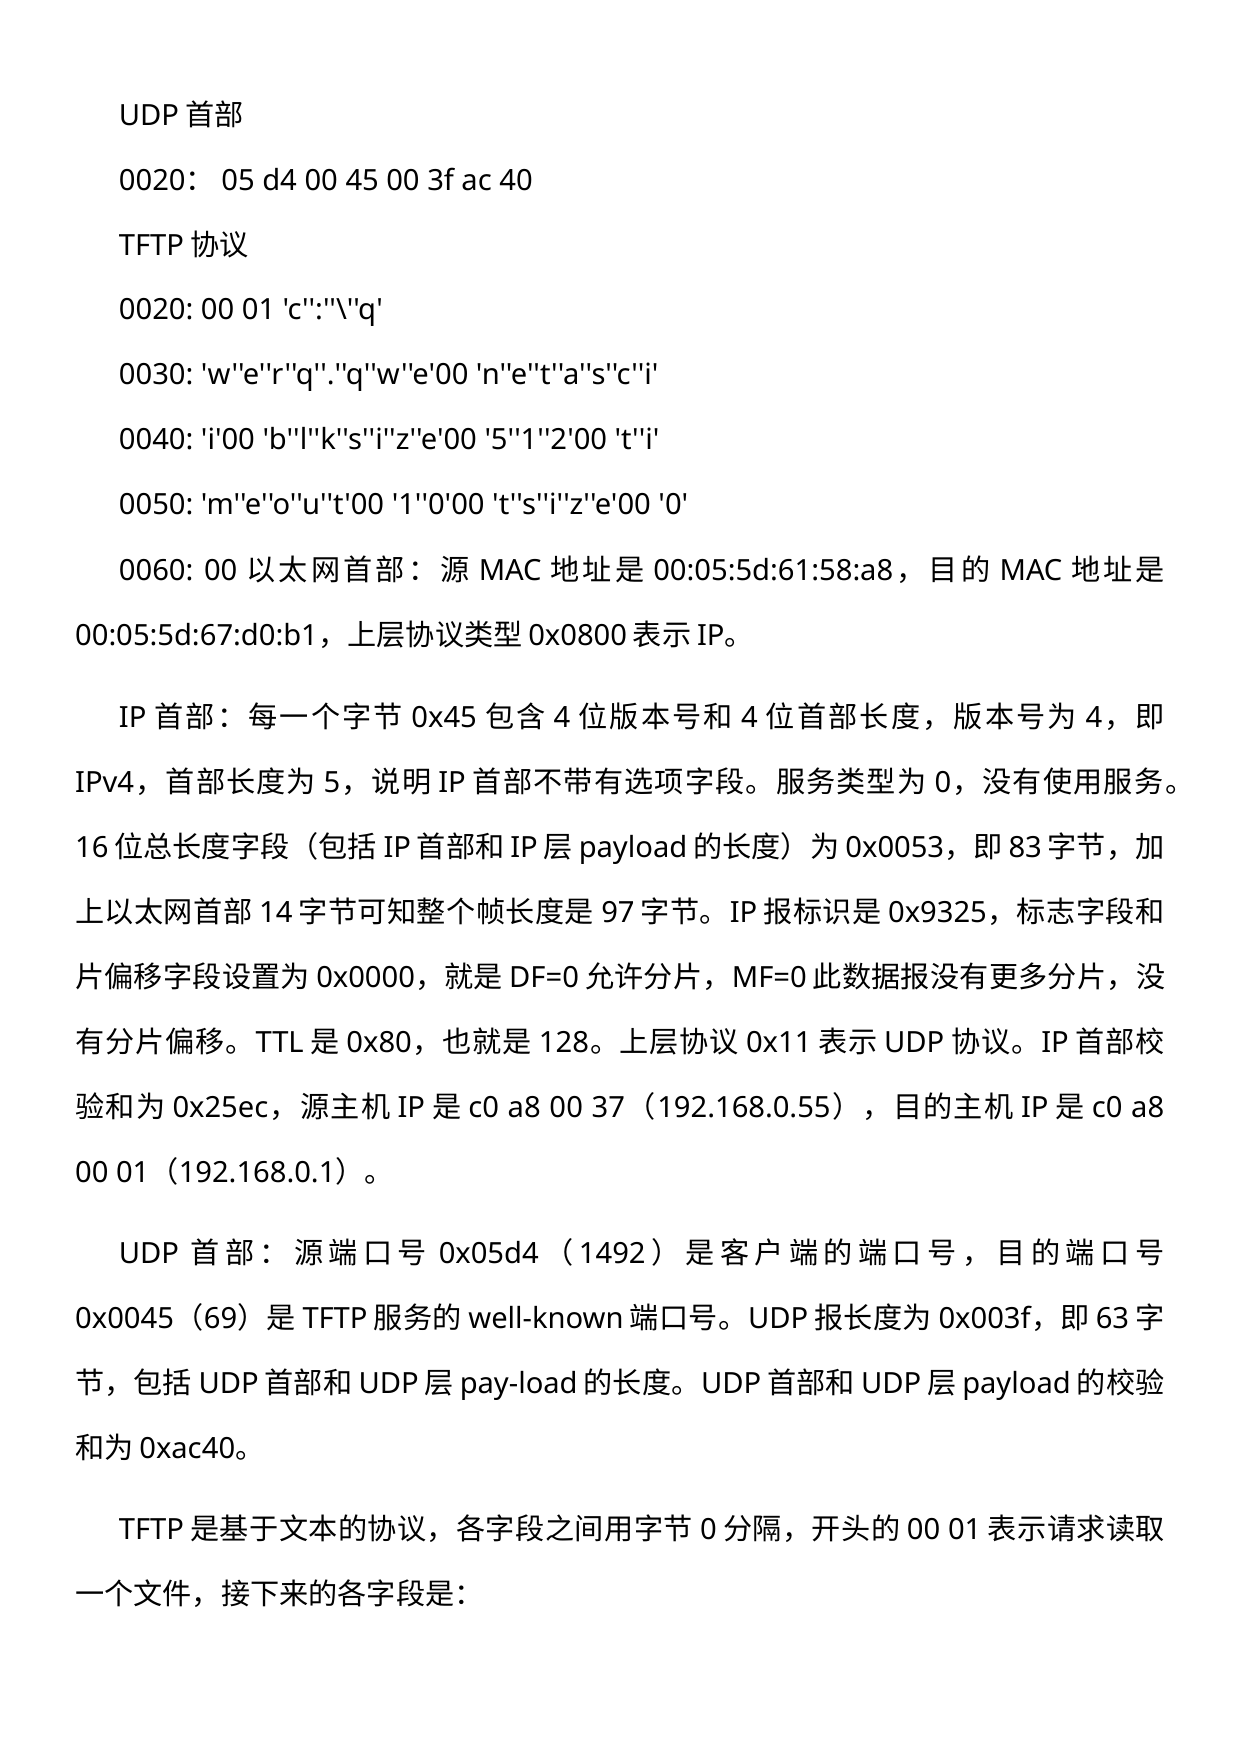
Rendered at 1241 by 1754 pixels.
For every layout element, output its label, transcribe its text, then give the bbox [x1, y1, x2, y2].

text 0020: 00 01 'c'':''\''q' [75, 276, 1165, 341]
text 0060: 00以太网首部：源MAC地址是00:05:5d:61:58:a8，目的MAC地址是00:05:5d:67:d0:b1，上层协议类型0x0800表示IP。 [75, 536, 1165, 666]
text UDP首部 [75, 81, 1165, 146]
text 0020： 05 d4 00 45 00 3f ac 40 [75, 146, 1165, 211]
text IP首部：每一个字节0x45包含4位版本号和4位首部长度，版本号为4，即IPv4，首部长度为5，说明IP首部不带有选项字段。服务类型为0，没有使用服务。16位总长度字段（包括IP首部和IP层payload的长度）为0x0053，即83字节，加上以太网首部14字节可知整个帧长度是97字节。IP报标识是0x9325，标志字段和片偏移字段设置为0x0000，就是DF=0允许分片，MF=0此数据报没有更多分片，没有分片偏移。TTL是0x80，也就是128。上层协议0x11表示UDP协议。IP首部校验和为0x25ec，源主机IP是c0 a8 00 37（192.168.0.55），目的主机IP是c0 a8 00 01（192.168.0.1）。 [75, 682, 1165, 1202]
text 0040: 'i'00 'b''l''k''s''i''z''e'00 '5''1''2'00 't''i' [75, 406, 1165, 471]
text TFTP是基于文本的协议，各字段之间用字节0分隔，开头的00 01表示请求读取一个文件，接下来的各字段是： [75, 1494, 1165, 1624]
text UDP首部：源端口号0x05d4（1492）是客户端的端口号，目的端口号0x0045（69）是TFTP服务的well-known端口号。UDP报长度为0x003f，即63字节，包括UDP首部和UDP层pay-load的长度。UDP首部和UDP层payload的校验和为0xac40。 [75, 1218, 1165, 1478]
text TFTP协议 [75, 211, 1165, 276]
text 0050: 'm''e''o''u''t'00 '1''0'00 't''s''i''z''e'00 '0' [75, 471, 1165, 536]
text 0030: 'w''e''r''q''.''q''w''e'00 'n''e''t''a''s''c''i' [75, 341, 1165, 406]
